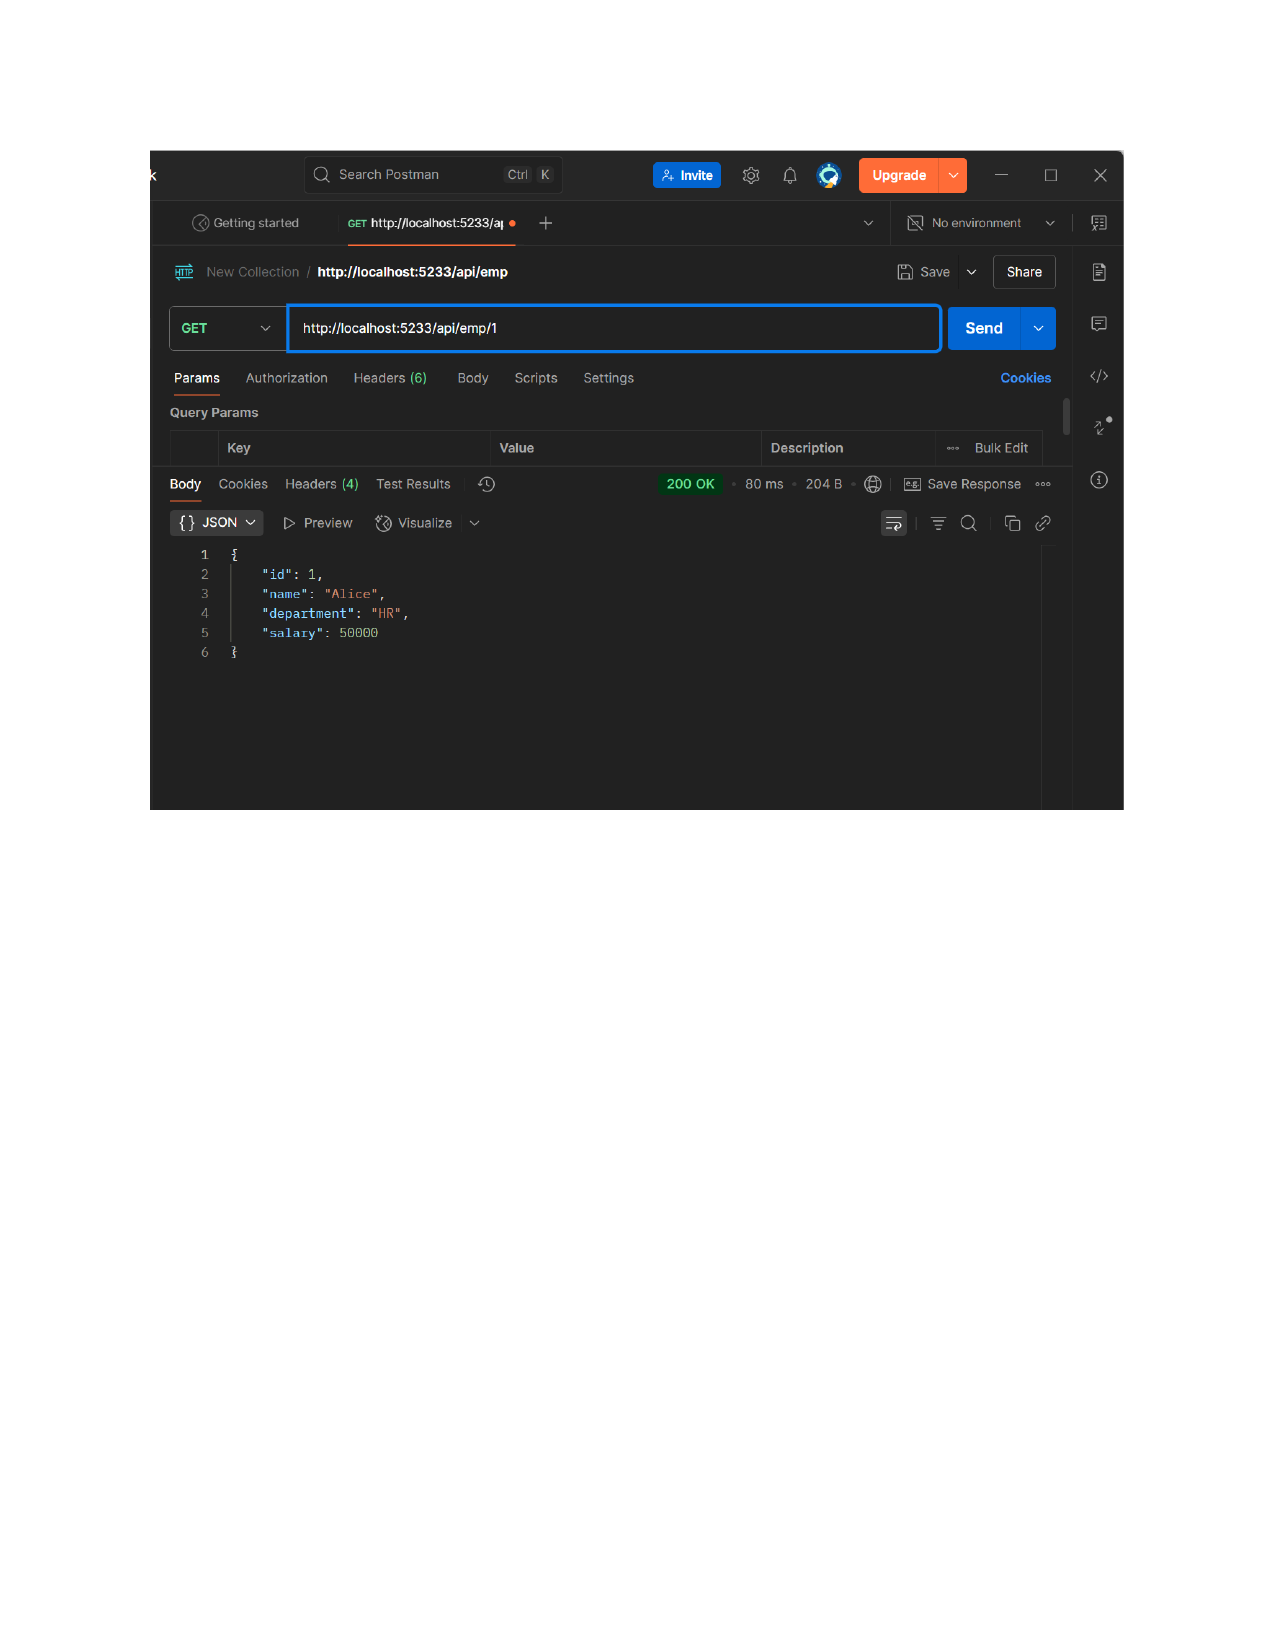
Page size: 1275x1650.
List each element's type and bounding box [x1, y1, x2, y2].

picture [150, 150, 1124, 810]
